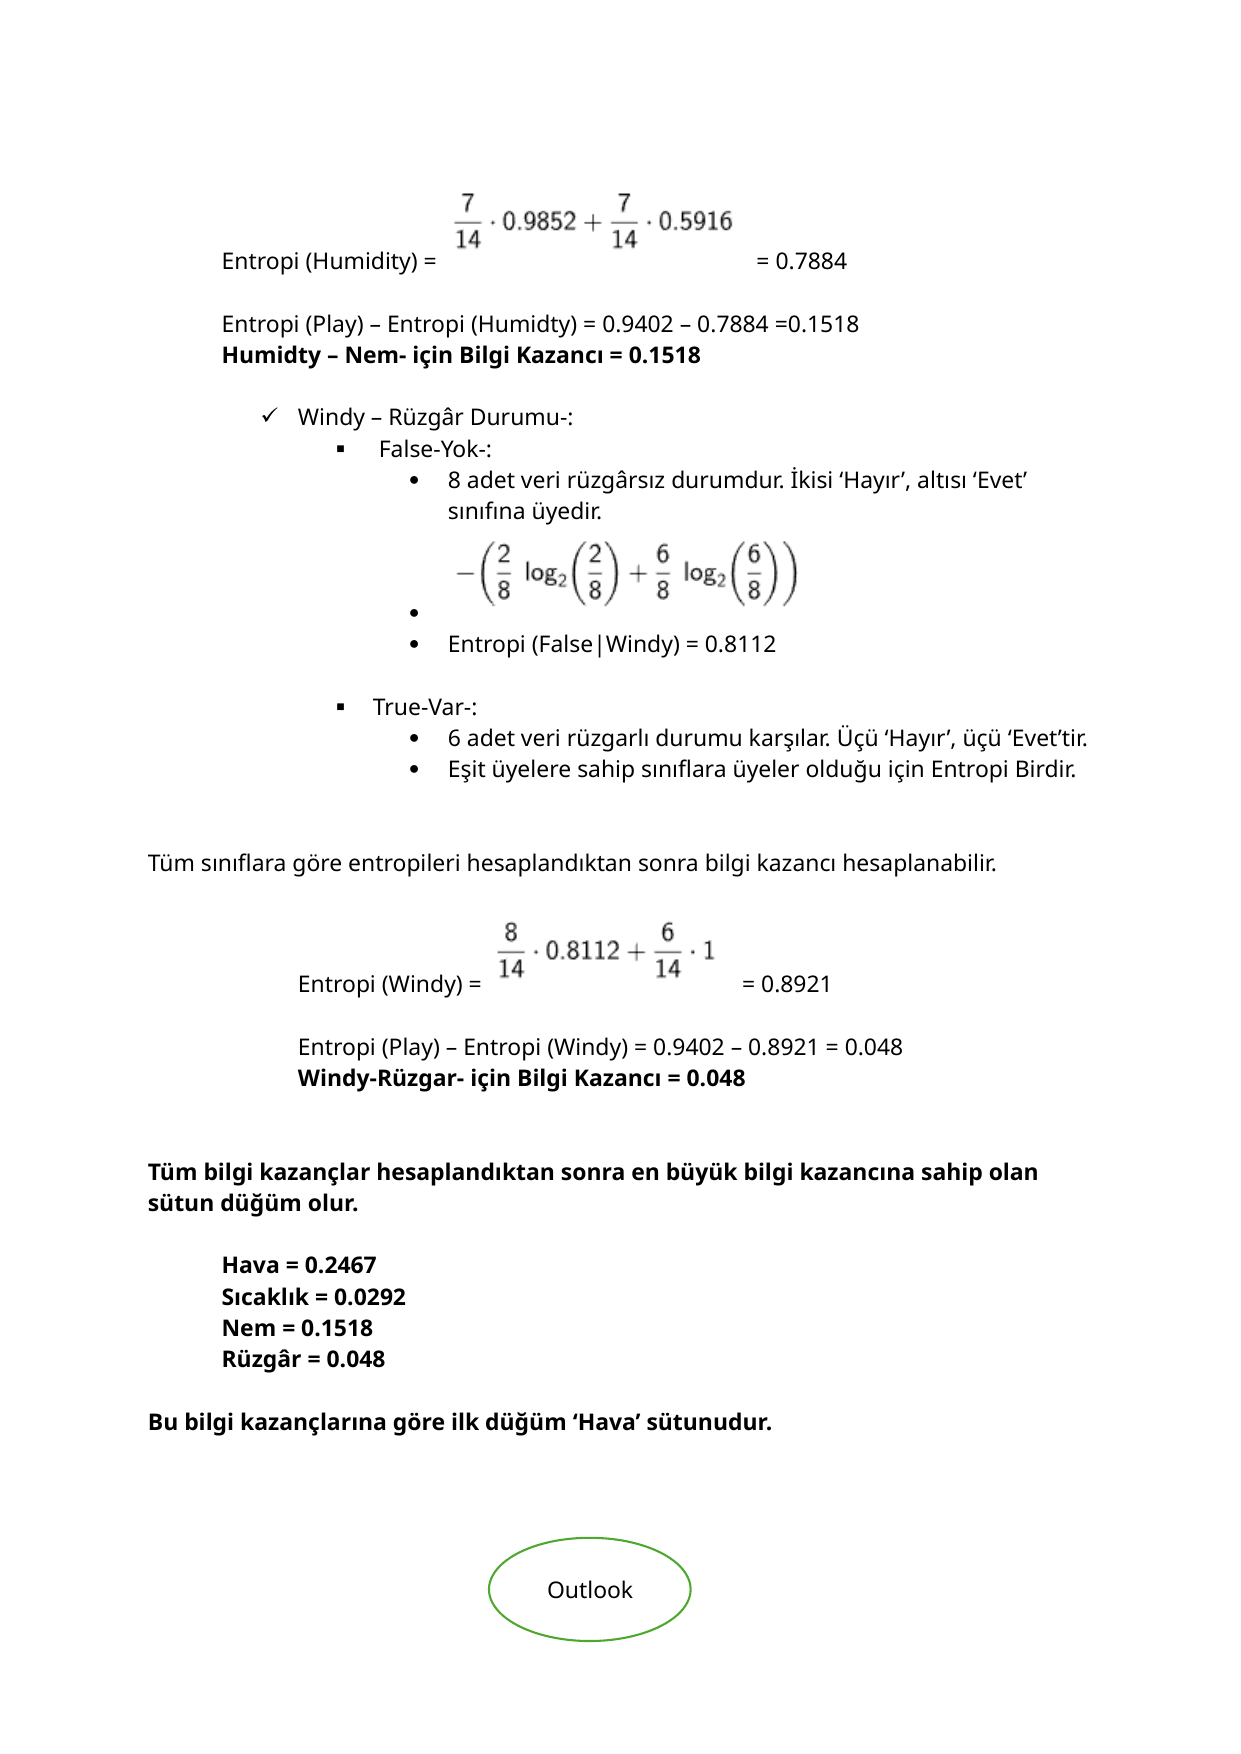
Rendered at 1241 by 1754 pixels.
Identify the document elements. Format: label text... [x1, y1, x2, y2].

picture [487, 909, 737, 993]
text Entropi (Play) – Entropi (Windy) = 0.9402 – 0.8921 = 0.048 [298, 1030, 1093, 1062]
text Tüm bilgi kazançlar hesaplandıktan sonra en büyük bilgi kazancına sahip olan sütun düğüm olur. [148, 1155, 1093, 1218]
text Entropi (Play) – Entropi (Humidty) = 0.9402 – 0.7884 =0.1518 [148, 307, 1093, 339]
text Windy-Rüzgar- için Bilgi Kazancı = 0.048 [298, 1062, 1093, 1093]
list 8 adet veri rüzgârsız durumdur. İkisi ‘Hayır’, altısı ‘Evet’ sınıfına üyedir. [410, 464, 1093, 526]
text Sıcaklık = 0.0292 [148, 1280, 1093, 1312]
list Eşit üyelere sahip sınıflara üyeler olduğu için Entropi Birdir. [410, 753, 1093, 784]
text Humidty – Nem- için Bilgi Kazancı = 0.1518 [148, 339, 1093, 370]
text Bu bilgi kazançlarına göre ilk düğüm ‘Hava’ sütunudur. [148, 1405, 1093, 1437]
text Nem = 0.1518 [148, 1312, 1093, 1343]
list False-Yok-: [335, 432, 1093, 464]
text Hava = 0.2467 [148, 1249, 1093, 1280]
picture [442, 178, 751, 270]
list 6 adet veri rüzgarlı durumu karşılar. Üçü ‘Hayır’, üçü ‘Evet’tir. [410, 722, 1093, 753]
text Rüzgâr = 0.048 [148, 1343, 1093, 1374]
list Windy – Rüzgâr Durumu-: [260, 401, 1093, 432]
text Tüm sınıflara göre entropileri hesaplandıktan sonra bilgi kazancı hesaplanabilir. [148, 816, 1093, 878]
list True-Var-: [335, 691, 1093, 722]
list Entropi (False|Windy) = 0.8112 [410, 628, 1093, 691]
picture [447, 526, 820, 622]
